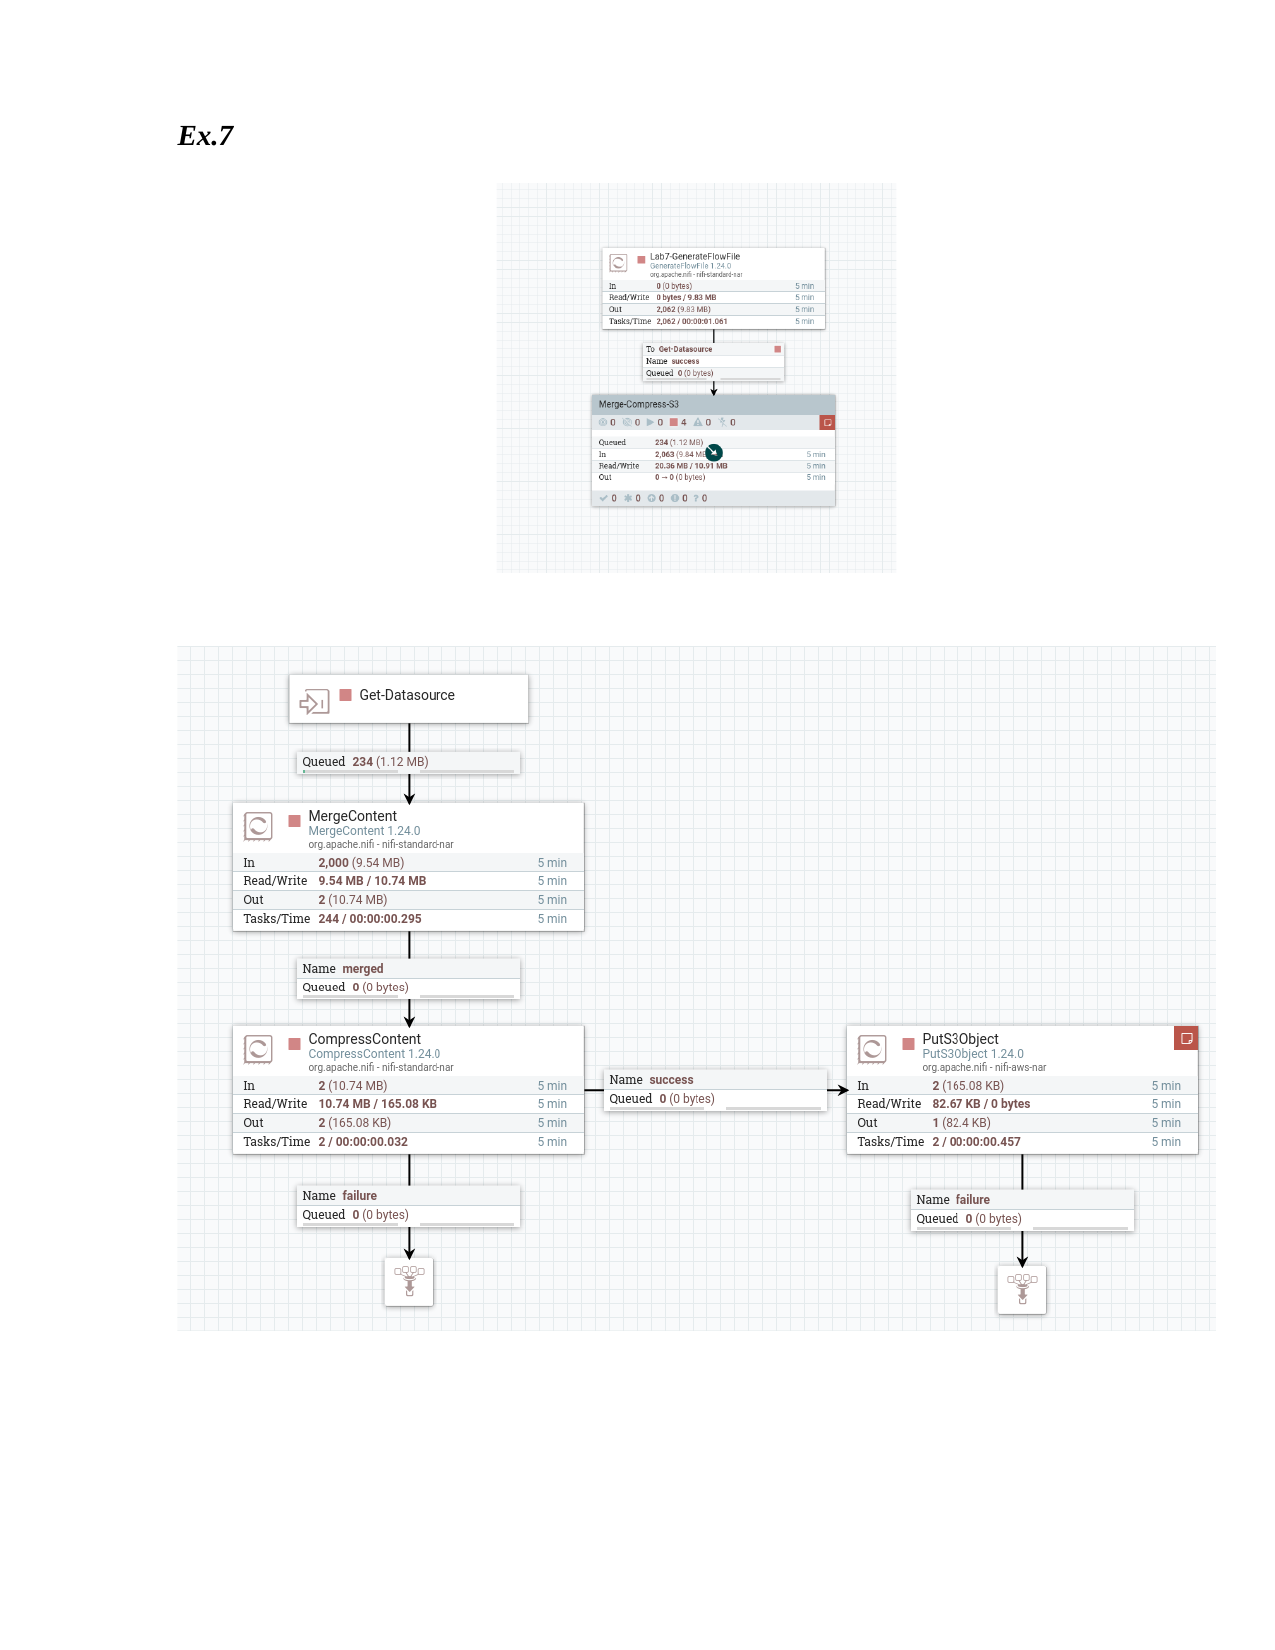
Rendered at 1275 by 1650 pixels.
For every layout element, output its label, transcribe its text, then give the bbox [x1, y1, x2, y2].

picture [496, 183, 897, 573]
picture [177, 646, 1216, 1331]
text Ex.7 [177, 118, 1216, 152]
